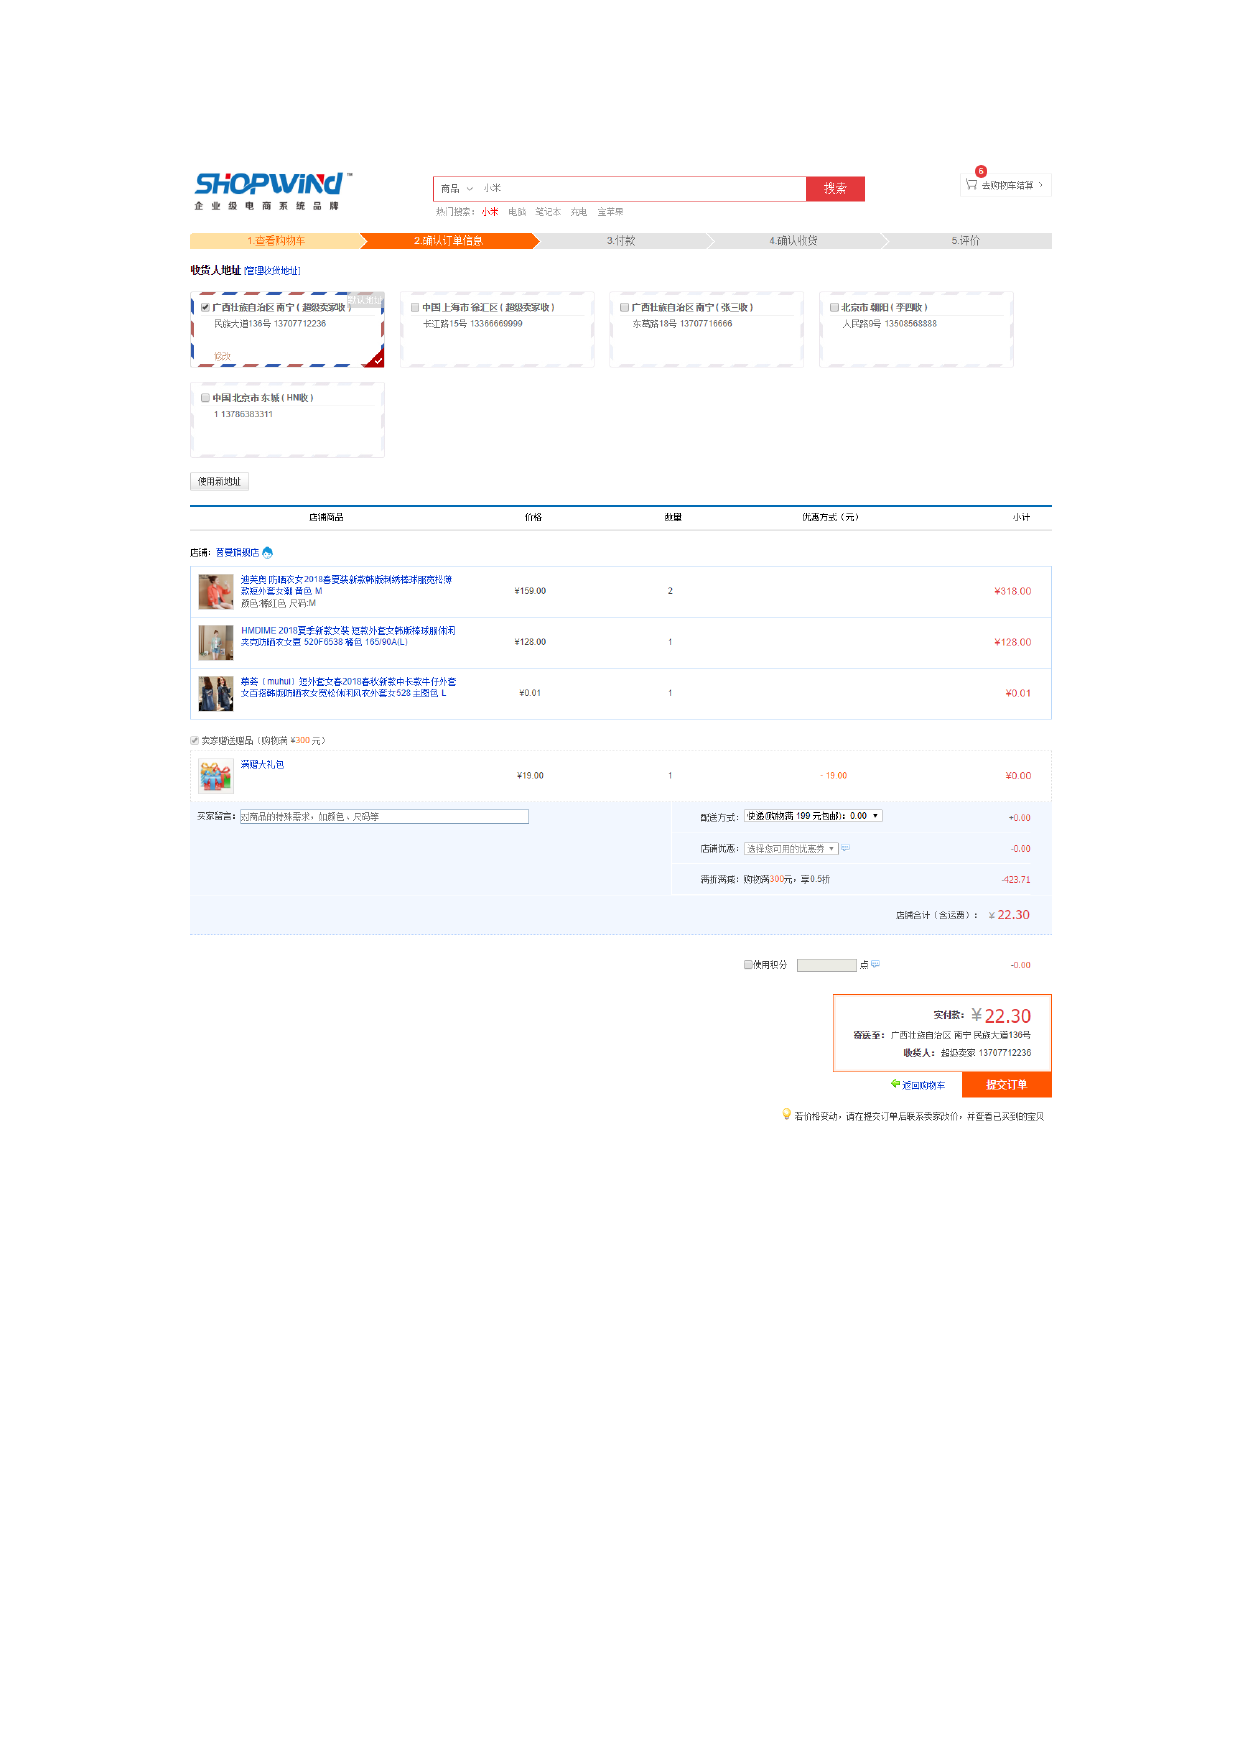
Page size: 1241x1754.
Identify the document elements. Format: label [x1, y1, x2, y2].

picture [187, 162, 1053, 1128]
